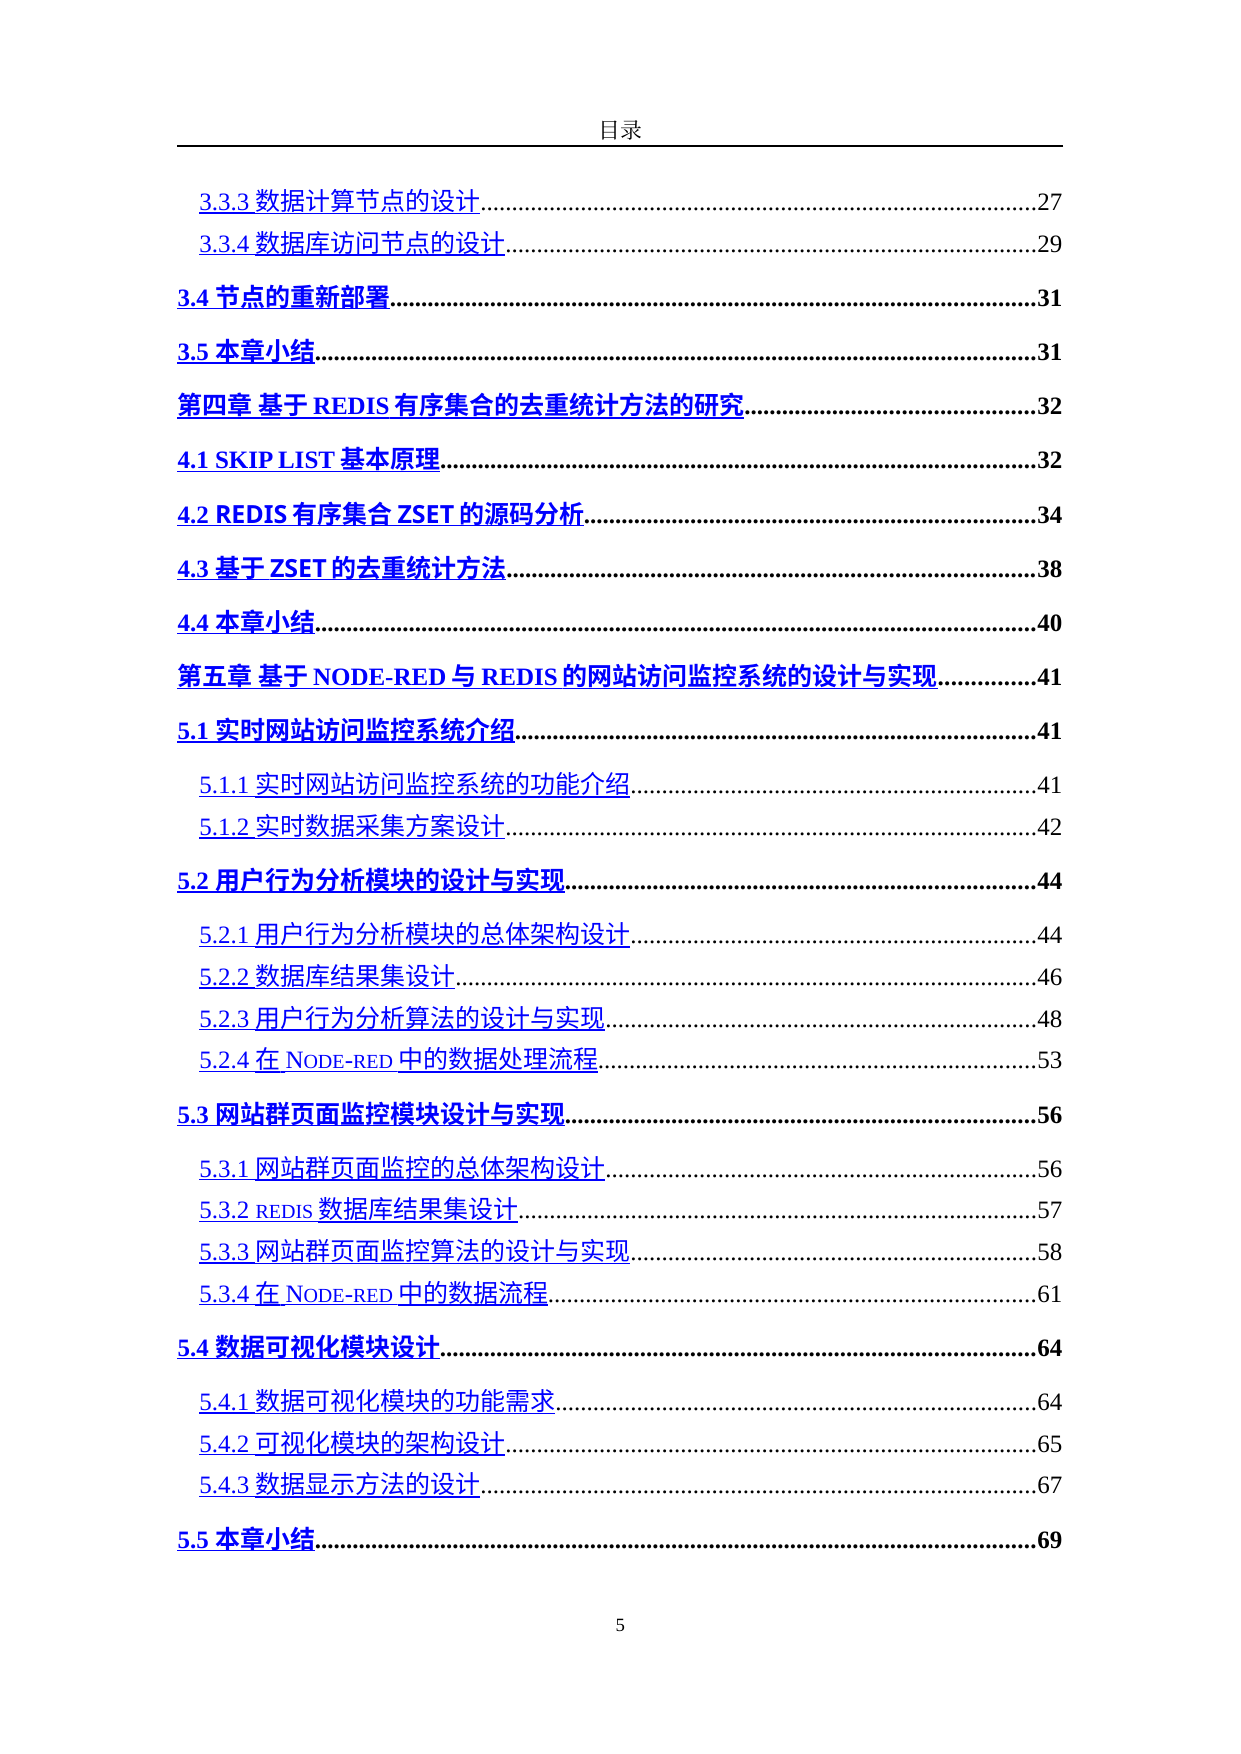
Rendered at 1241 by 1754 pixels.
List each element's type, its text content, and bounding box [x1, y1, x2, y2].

text 第五章 基于Node-red与Redis的网站访问监控系统的设计与实现 41 [177, 652, 1063, 694]
text 5.4 数据可视化模块设计 64 [177, 1323, 1063, 1365]
text 5.3.1 网站群页面监控的总体架构设计 56 [199, 1144, 1063, 1186]
text 4.3 基于zset的去重统计方法 38 [177, 544, 1063, 586]
text 5.3.4 在Node-red中的数据流程 61 [199, 1269, 1063, 1311]
text 5.4.2 可视化模块的架构设计 65 [199, 1419, 1063, 1461]
text 5.4.3 数据显示方法的设计 67 [199, 1461, 1063, 1502]
text 5.2.2 数据库结果集设计 46 [199, 952, 1063, 994]
text 第四章 基于Redis有序集合的去重统计方法的研究 32 [177, 381, 1063, 423]
text 4.2 redis有序集合zset的源码分析 34 [177, 490, 1063, 531]
text 5.4.1 数据可视化模块的功能需求 64 [199, 1377, 1063, 1419]
text 5.1.2 实时数据采集方案设计 42 [199, 802, 1063, 844]
text 5.2 用户行为分析模块的设计与实现 44 [177, 856, 1063, 898]
text 5.2.3 用户行为分析算法的设计与实现 48 [199, 994, 1063, 1036]
text 3.4 节点的重新部署 31 [177, 273, 1063, 315]
text 4.4 本章小结 40 [177, 598, 1063, 640]
text 4.1 Skip List基本原理 32 [177, 436, 1063, 477]
text 5.1.1 实时网站访问监控系统的功能介绍 41 [199, 761, 1063, 802]
text 5.1 实时网站访问监控系统介绍 41 [177, 706, 1063, 748]
text 5.3.3 网站群页面监控算法的设计与实现 58 [199, 1227, 1063, 1269]
text 5.2.1 用户行为分析模块的总体架构设计 44 [199, 911, 1063, 952]
text 3.3.3 数据计算节点的设计 27 [199, 177, 1063, 219]
text 3.5 本章小结 31 [177, 327, 1063, 369]
text 5.3.2 redis数据库结果集设计 57 [199, 1186, 1063, 1227]
text 5.3 网站群页面监控模块设计与实现 56 [177, 1090, 1063, 1131]
text 5.5 本章小结 69 [177, 1515, 1063, 1556]
text 5.2.4 在Node-red中的数据处理流程 53 [199, 1036, 1063, 1077]
text 3.3.4 数据库访问节点的设计 29 [199, 219, 1063, 261]
